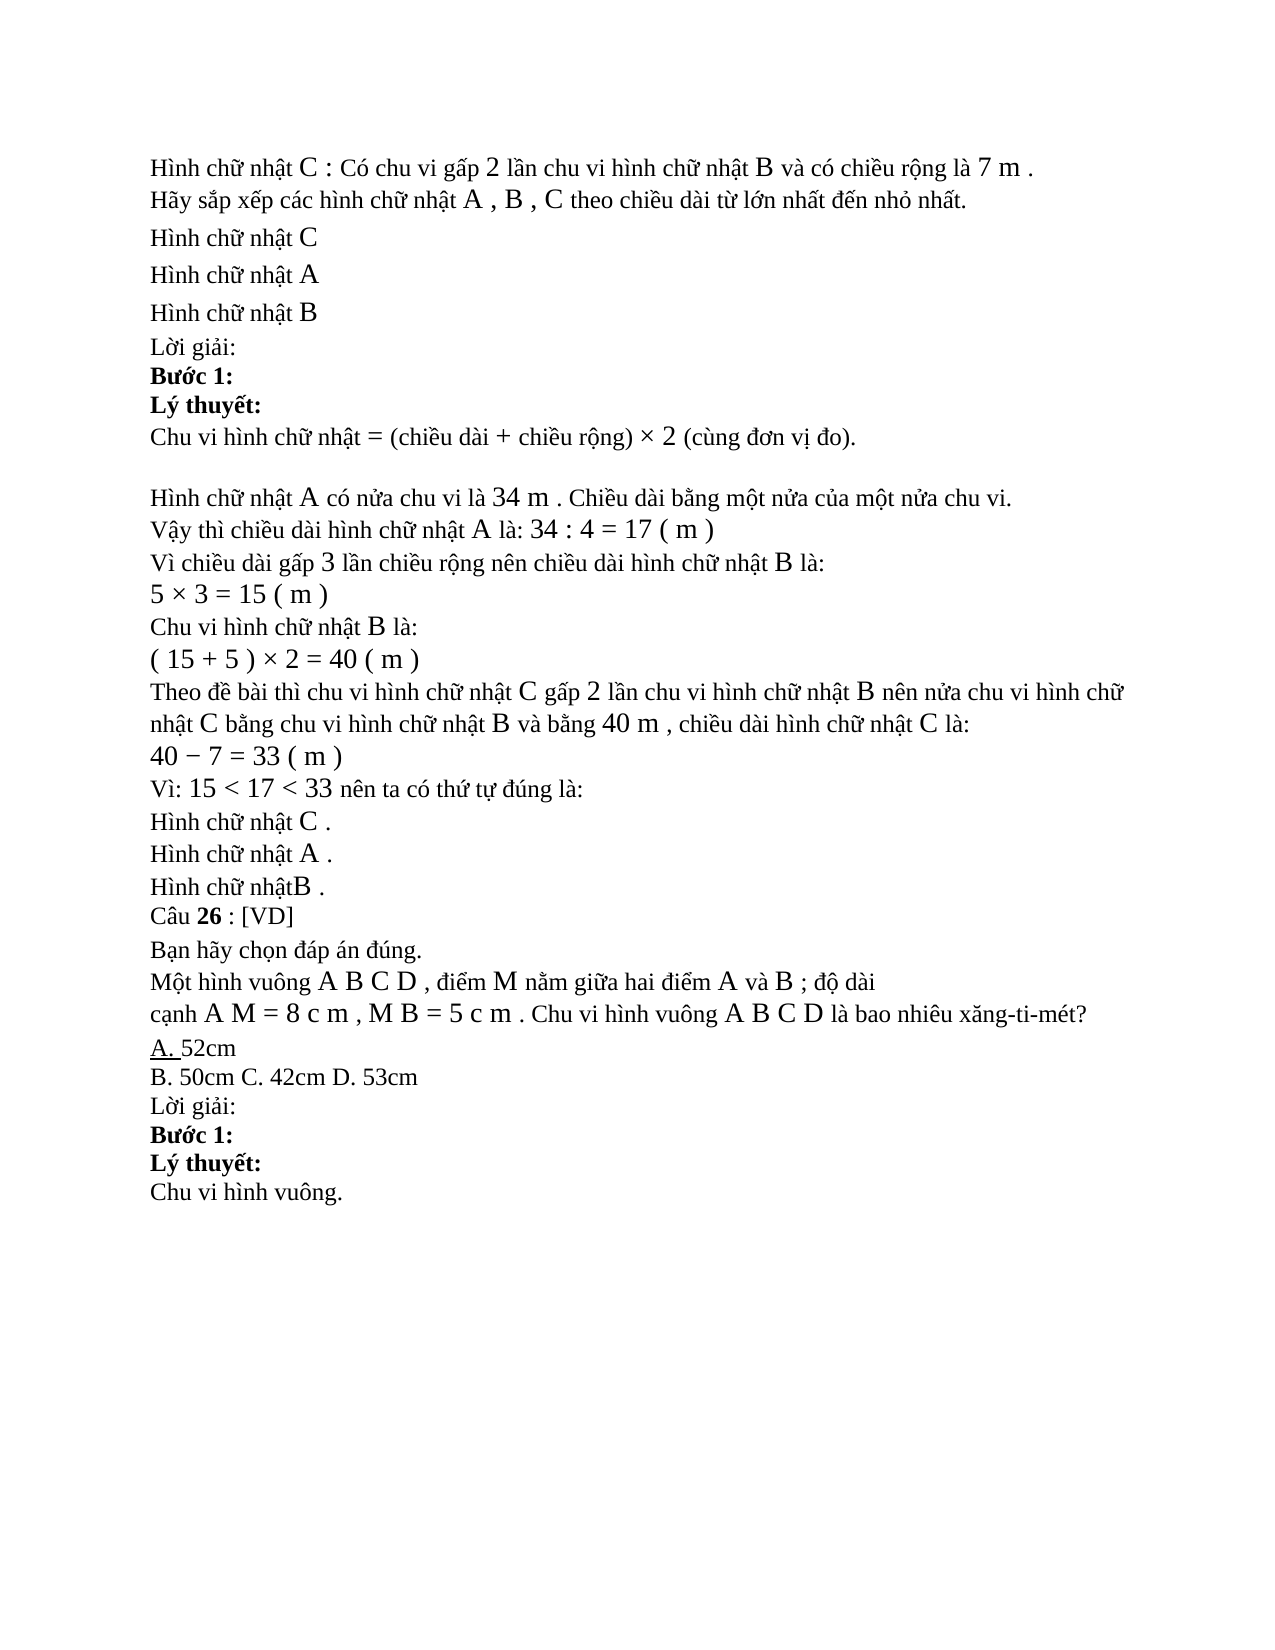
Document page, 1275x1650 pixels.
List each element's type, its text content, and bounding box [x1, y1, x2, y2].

text Hình chữ nhật A [150, 257, 1125, 290]
text Hình chữ nhật B [150, 295, 1125, 327]
text Bước 1: [150, 1120, 1125, 1148]
text Bạn hãy chọn đáp án đúng. Một hình vuông A B C D , điểm M nằm giữa hai điểm A và B ; độ dài cạnh A M = 8 c m , M B = 5 c m . Chu vi hình vuông A B C D là bao nhiêu xăng-ti-mét? [150, 935, 1125, 1028]
text Lời giải: [150, 1091, 1125, 1120]
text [150, 150, 1125, 215]
text Hình chữ nhật C [150, 220, 1125, 252]
text Lời giải: [150, 332, 1125, 361]
text Lý thuyết: Chu vi hình chữ nhật = (chiều dài + chiều rộng) × 2 (cùng đơn vị đo). Hình chữ nhật A có nửa chu vi là 34 m . Chiều dài bằng một nửa của một nửa chu vi. Vậy thì chiều dài hình chữ nhật A là: 34 : 4 = 17 ( m ) Vì chiều dài gấp 3 lần chiều rộng nên chiều dài hình chữ nhật B là: 5 × 3 = 15 ( m ) Chu vi hình chữ nhật B là: ( 15 + 5 ) × 2 = 40 ( m ) Theo đề bài thì chu vi hình chữ nhật C gấp 2 lần chu vi hình chữ nhật B nên nửa chu vi hình chữ nhật C bằng chu vi hình chữ nhật B và bằng 40 m , chiều dài hình chữ nhật C là: 40 − 7 = 33 ( m ) Vì: 15 < 17 < 33 nên ta có thứ tự đúng là: Hình chữ nhật C . Hình chữ nhật A . Hình chữ nhật​​​​​​​B . [150, 390, 1125, 901]
text Bước 1: [150, 361, 1125, 390]
text Câu 26 : [VD] [150, 901, 1125, 930]
text A. 52cm [150, 1033, 1125, 1062]
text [150, 1148, 1125, 1235]
text B. 50cm C. 42cm D. 53cm [150, 1062, 1125, 1091]
